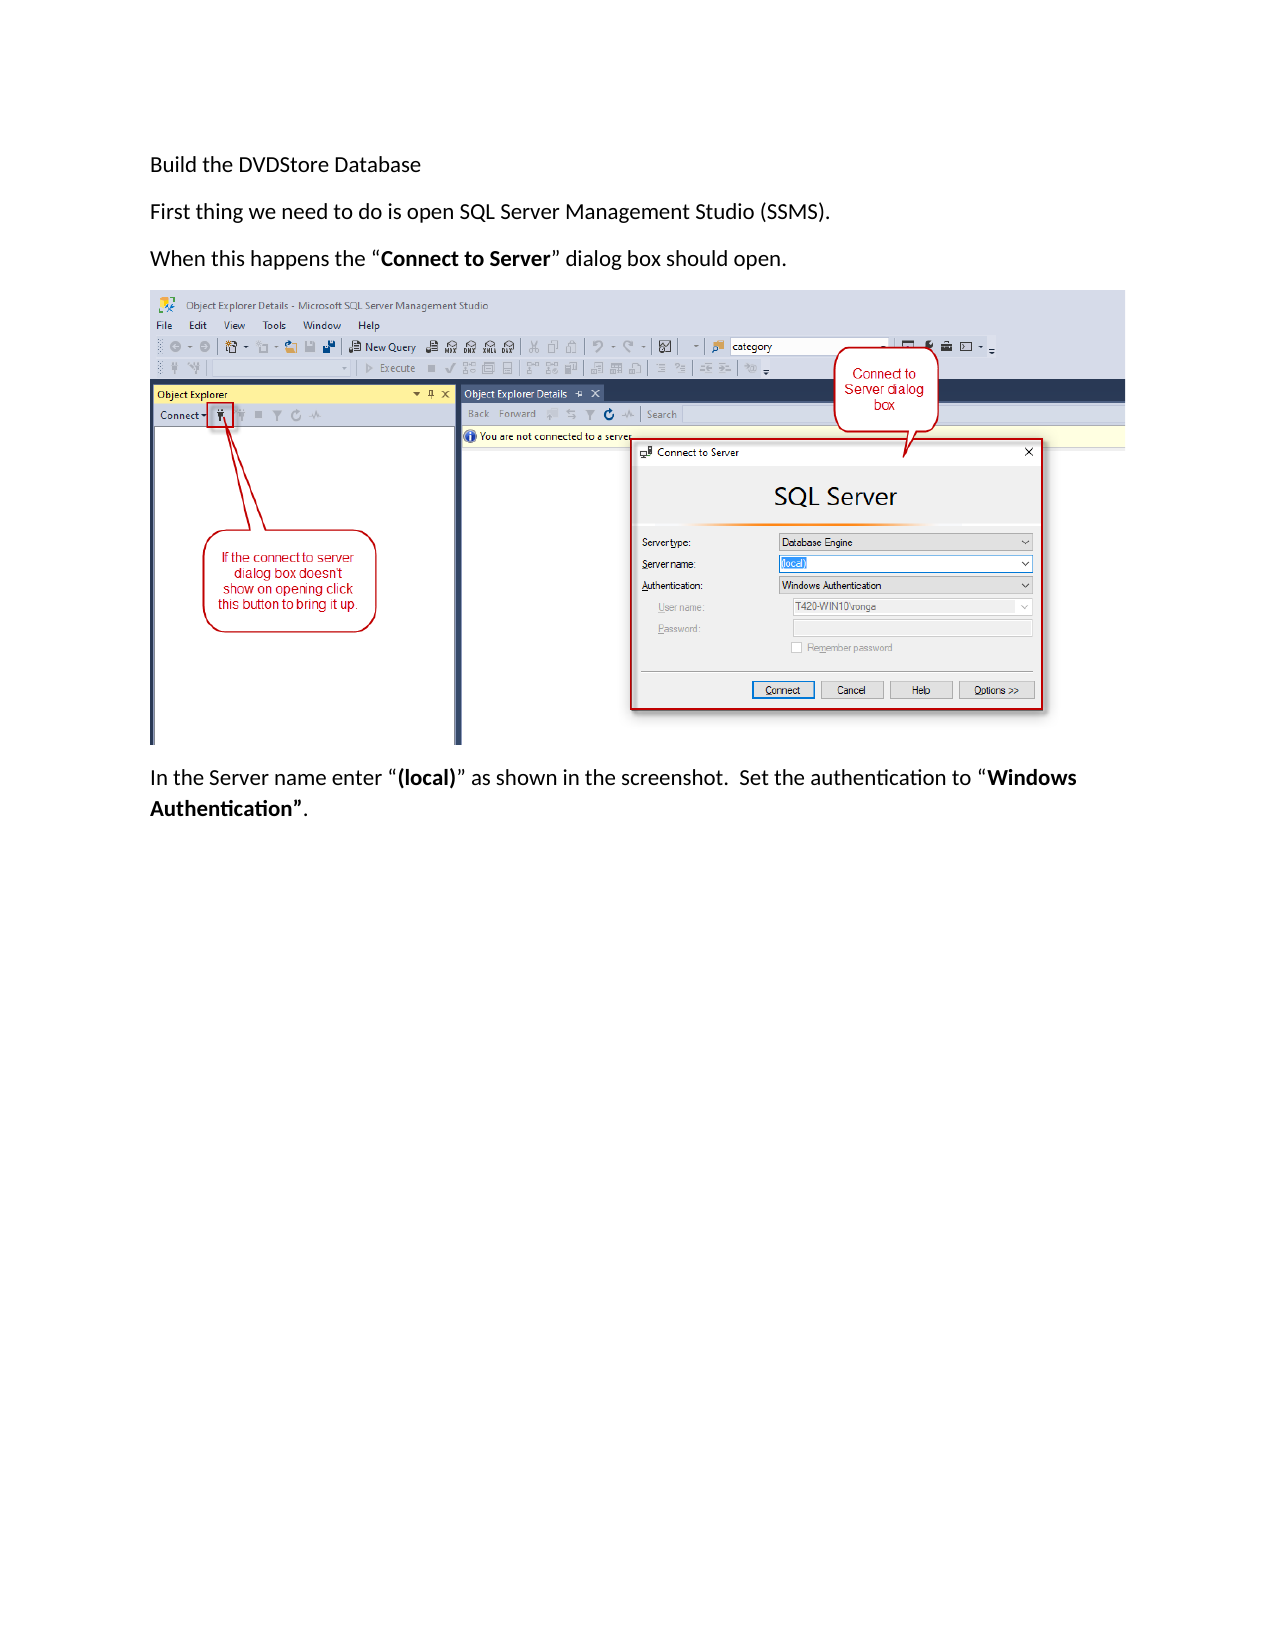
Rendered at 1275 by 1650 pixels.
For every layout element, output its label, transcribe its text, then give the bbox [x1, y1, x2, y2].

text First thing we need to do is open SQL Server Management Studio (SSMS). [150, 197, 1125, 225]
picture [150, 290, 1125, 745]
text In the Server name enter “(local)” as shown in the screenshot. Set the authentication to “Windows Authentication”. [150, 763, 1125, 822]
text When this happens the “Connect to Server” dialog box should open. [150, 244, 1125, 272]
text Build the DVDStore Database [150, 150, 1125, 178]
